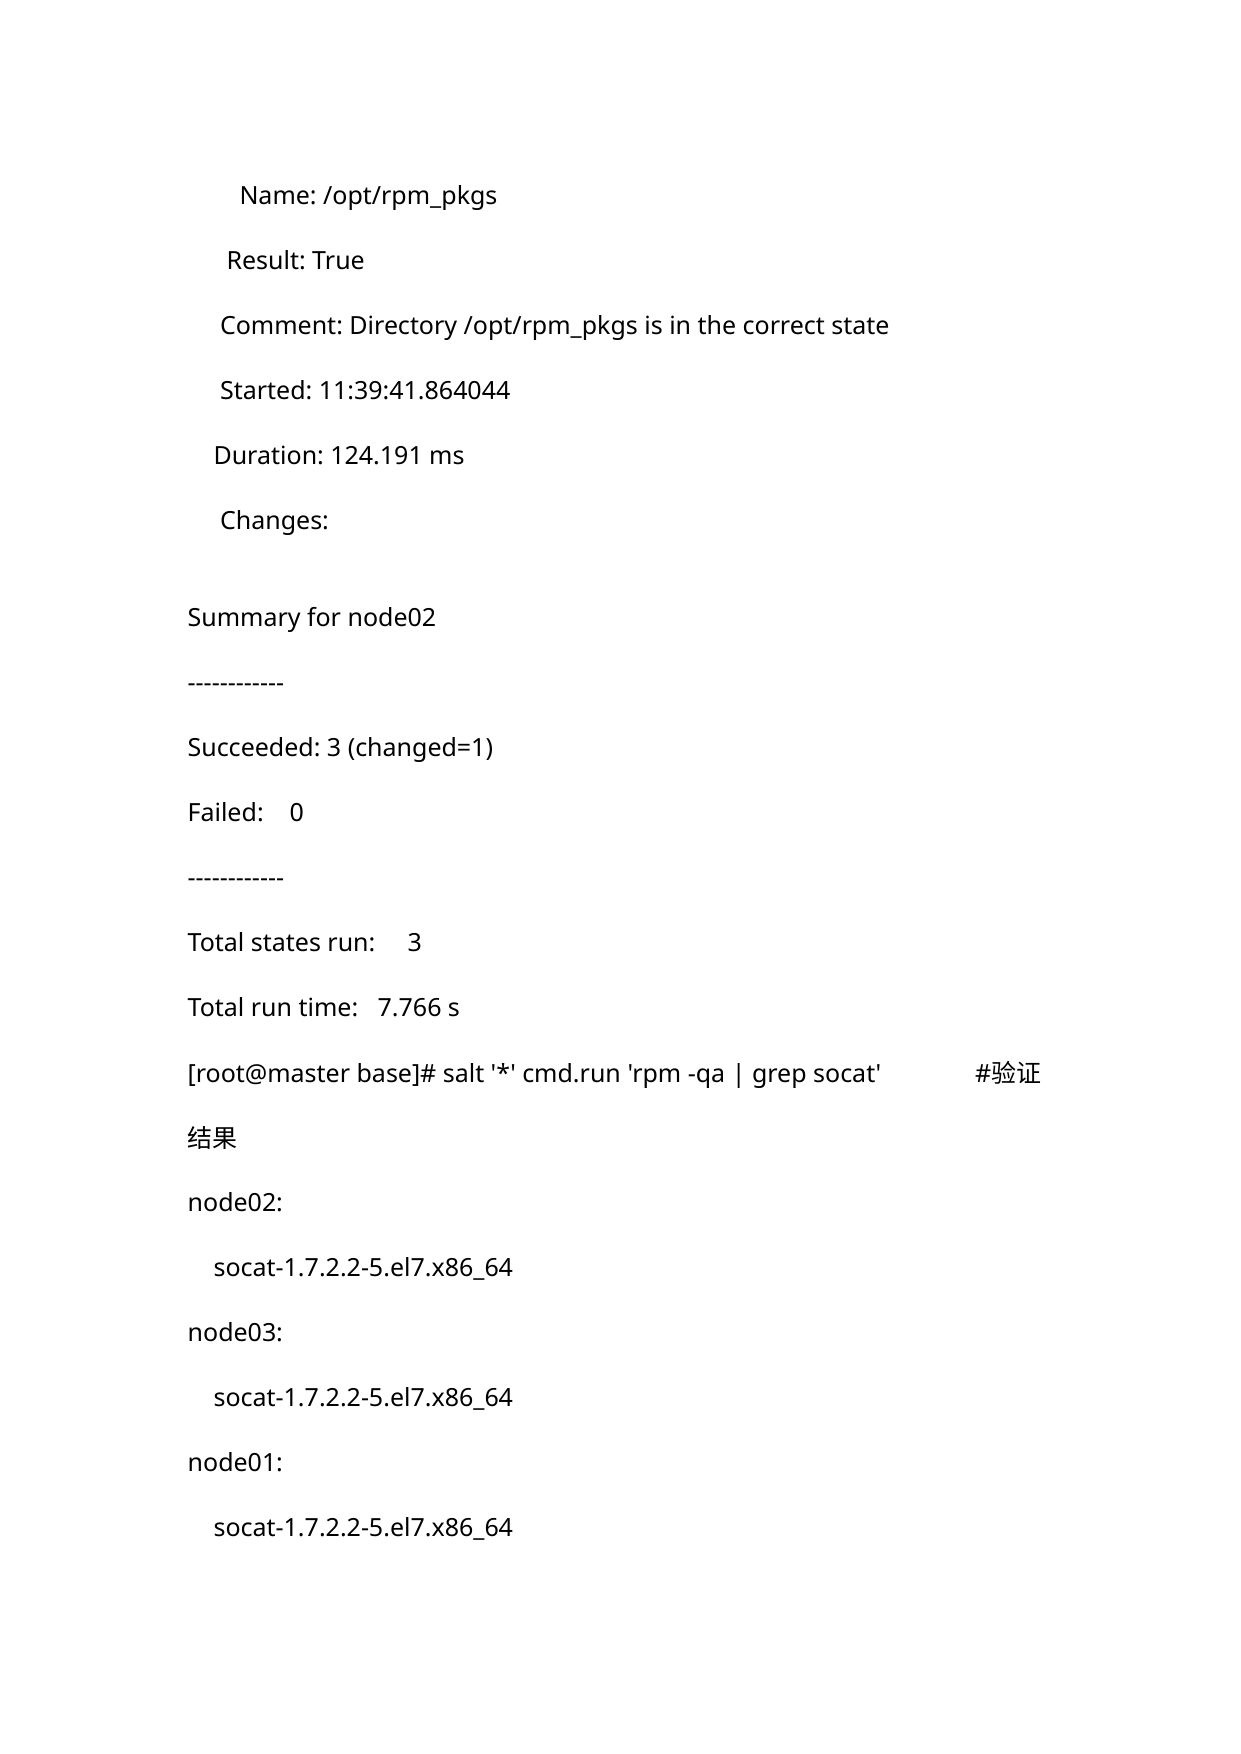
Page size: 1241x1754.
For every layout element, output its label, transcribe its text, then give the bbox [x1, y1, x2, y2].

text socat-1.7.2.2-5.el7.x86_64 [187, 1364, 1053, 1429]
text Name: /opt/rpm_pkgs [187, 162, 1053, 227]
text Changes: [187, 487, 1053, 552]
text Failed: 0 [187, 779, 1053, 844]
text Duration: 124.191 ms [187, 422, 1053, 487]
text socat-1.7.2.2-5.el7.x86_64 [187, 1494, 1053, 1559]
text ------------ [187, 649, 1053, 714]
text Total run time: 7.766 s [187, 974, 1053, 1039]
text node02: [187, 1169, 1053, 1234]
text ------------ [187, 844, 1053, 909]
text node01: [187, 1429, 1053, 1494]
text Result: True [187, 227, 1053, 292]
text node03: [187, 1299, 1053, 1364]
text Summary for node02 [187, 584, 1053, 649]
text socat-1.7.2.2-5.el7.x86_64 [187, 1234, 1053, 1299]
text Succeeded: 3 (changed=1) [187, 714, 1053, 779]
text Comment: Directory /opt/rpm_pkgs is in the correct state [187, 292, 1053, 357]
text Started: 11:39:41.864044 [187, 357, 1053, 422]
text Total states run: 3 [187, 909, 1053, 974]
text [root@master base]# salt '*' cmd.run 'rpm -qa | grep socat' #验证结果 [187, 1039, 1053, 1169]
